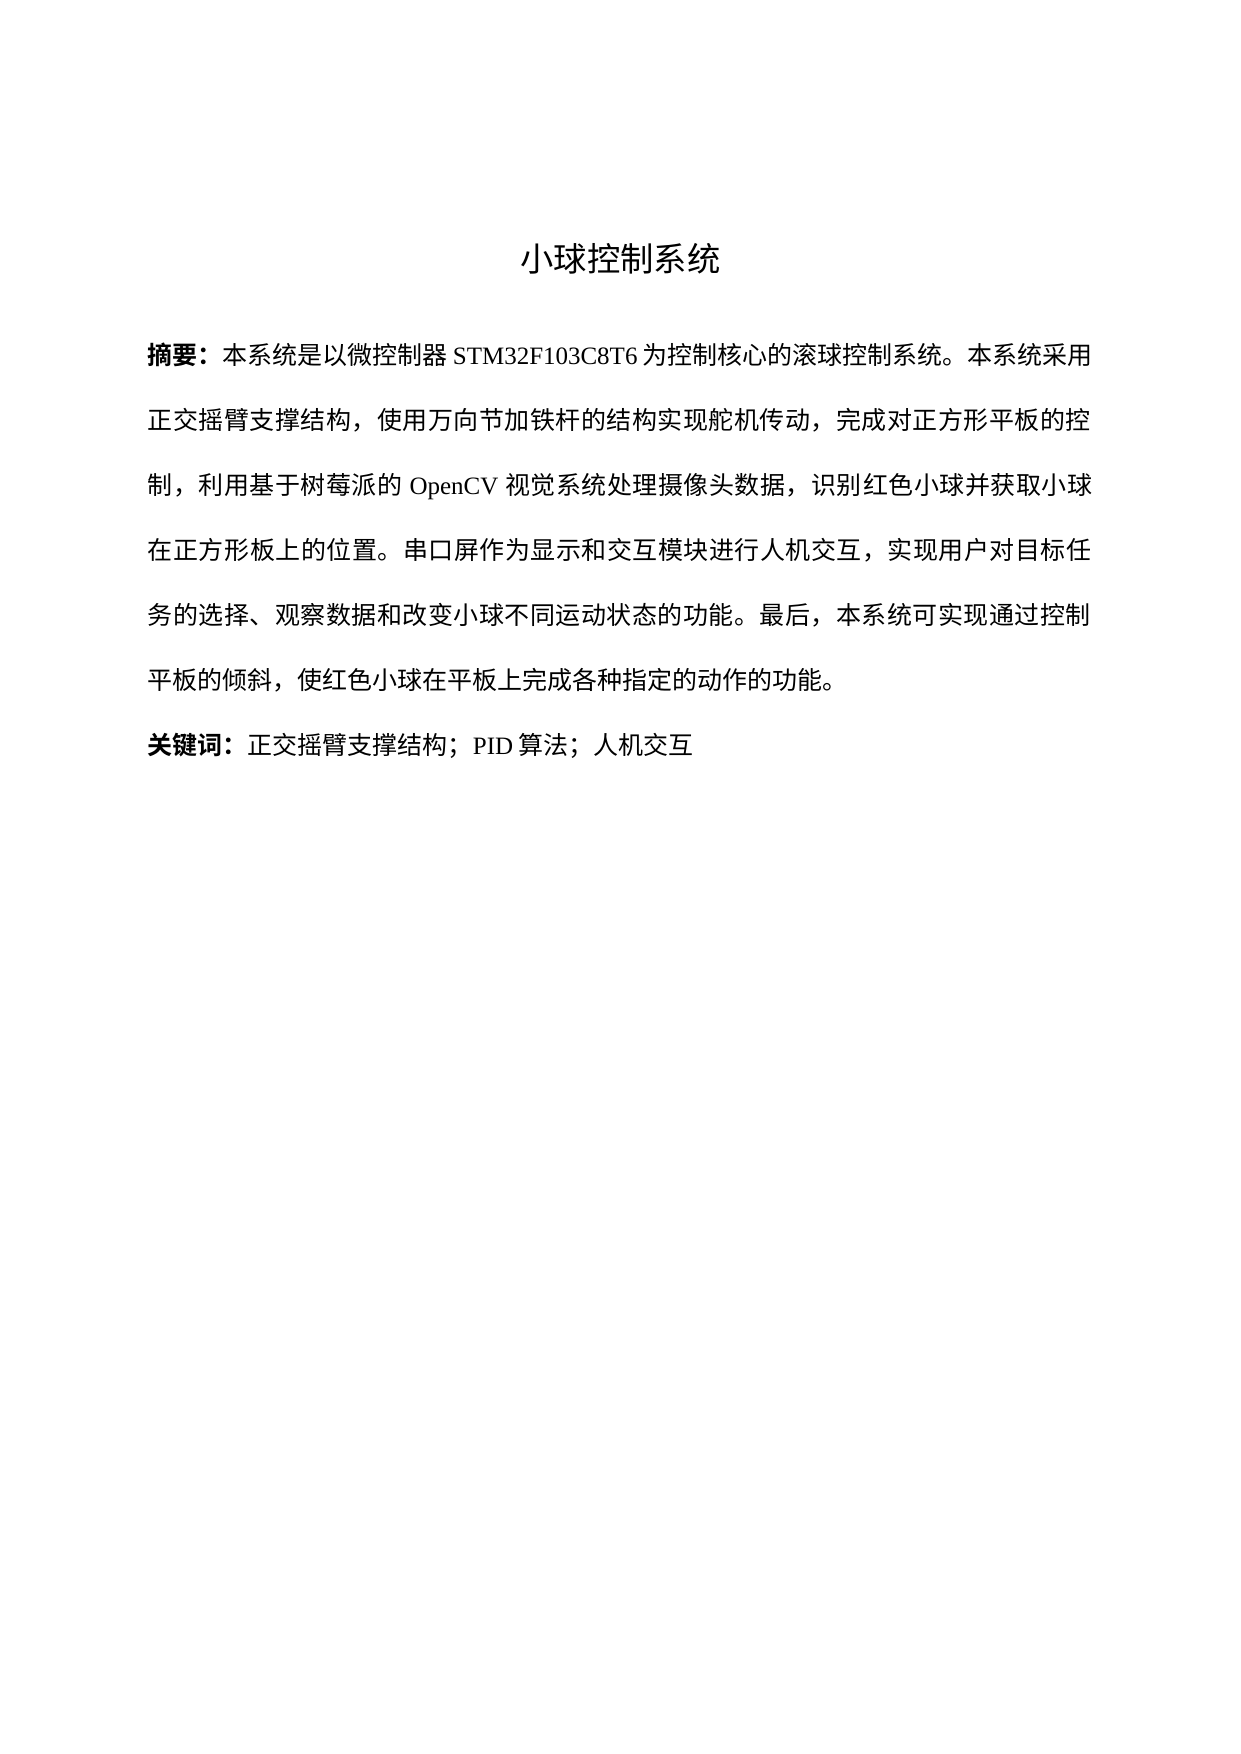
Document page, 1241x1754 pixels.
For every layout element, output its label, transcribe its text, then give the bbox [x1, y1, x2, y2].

text 小球控制系统 [148, 224, 1093, 289]
text 摘要：本系统是以微控制器STM32F103C8T6为控制核心的滚球控制系统。本系统采用正交摇臂支撑结构，使用万向节加铁杆的结构实现舵机传动，完成对正方形平板的控制，利用基于树莓派的 OpenCV 视觉系统处理摄像头数据，识别红色小球并获取小球在正方形板上的位置。串口屏作为显示和交互模块进行人机交互，实现用户对目标任务的选择、观察数据和改变小球不同运动状态的功能。最后，本系统可实现通过控制平板的倾斜，使红色小球在平板上完成各种指定的动作的功能。 [148, 321, 1093, 711]
text 关键词：正交摇臂支撑结构；PID算法；人机交互 [148, 711, 1093, 776]
